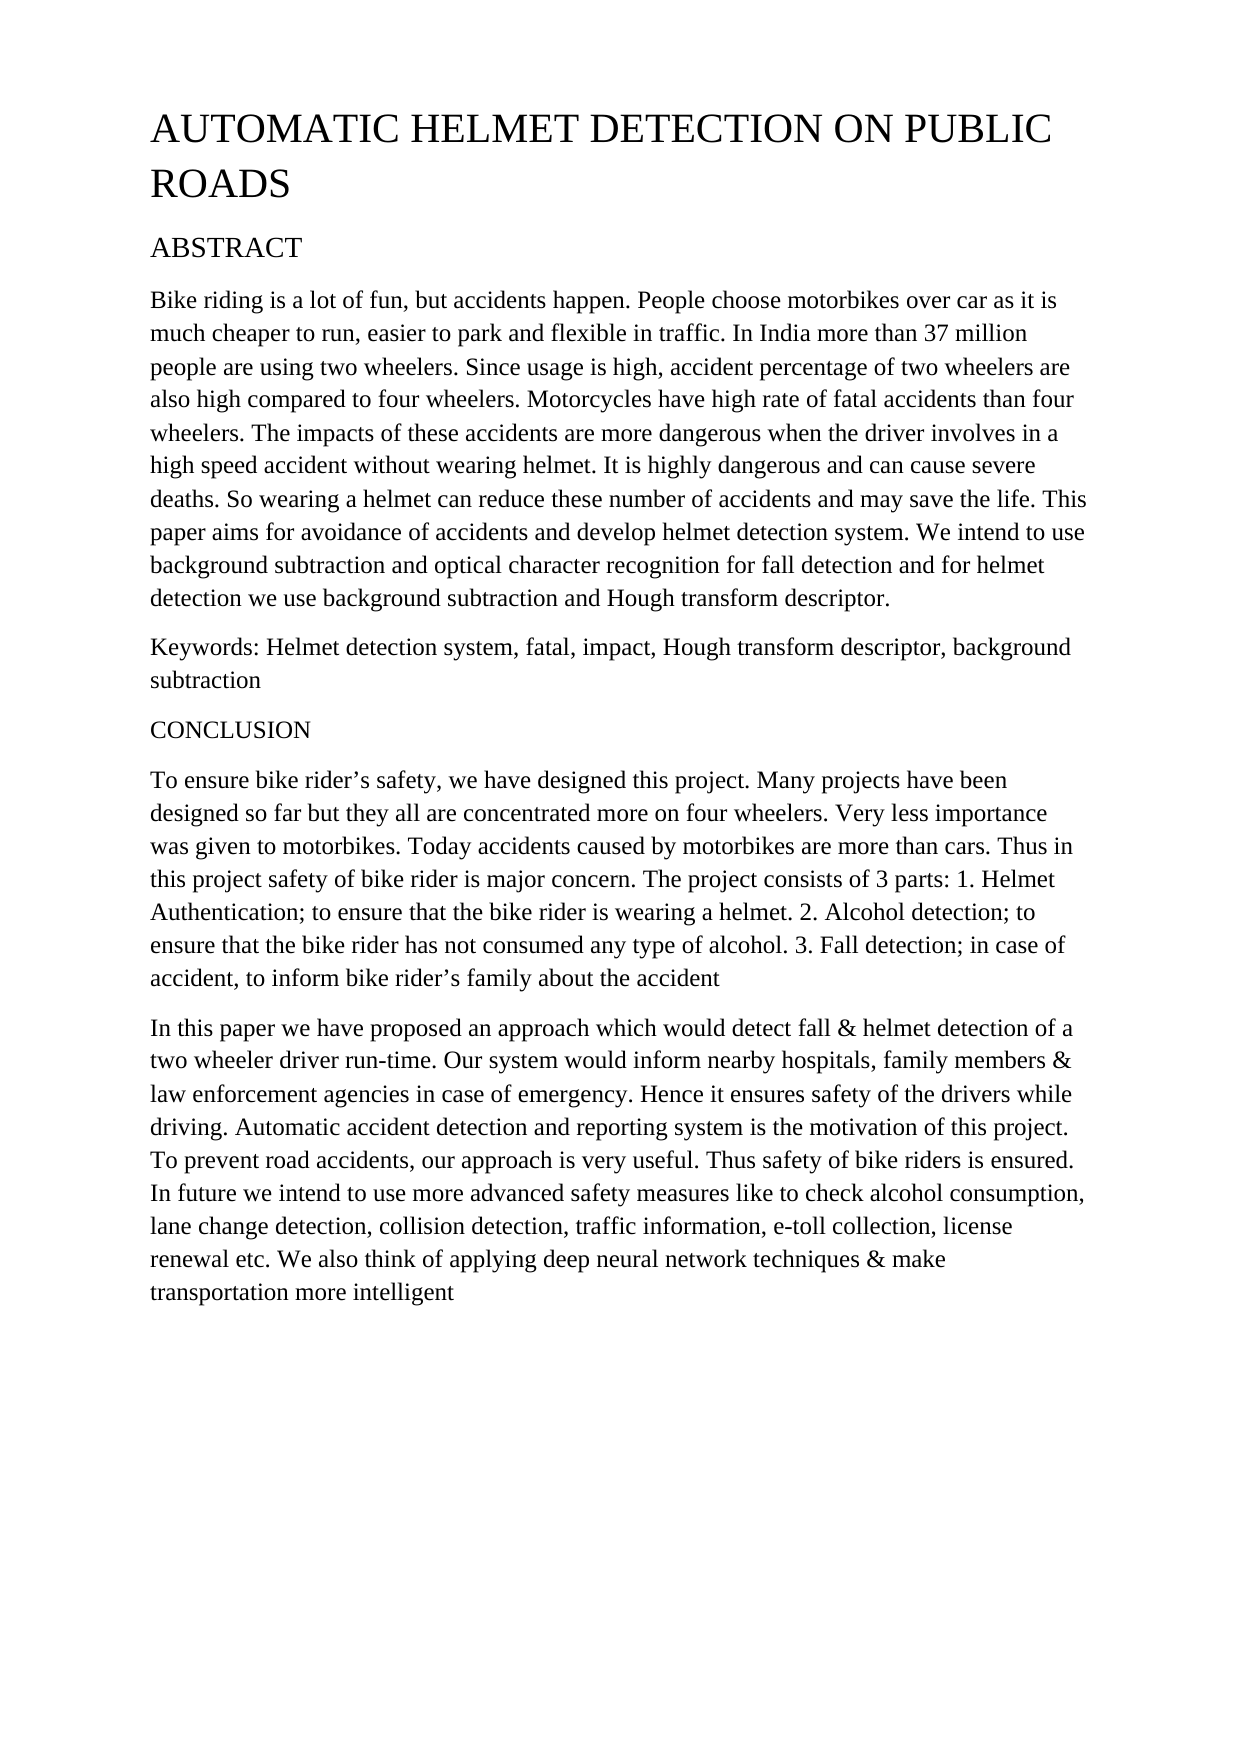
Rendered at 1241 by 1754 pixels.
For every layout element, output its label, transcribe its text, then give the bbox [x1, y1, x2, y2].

text Bike riding is a lot of fun, but accidents happen. People choose motorbikes over car as it is much cheaper to run, easier to park and flexible in traffic. In India more than 37 million people are using two wheelers. Since usage is high, accident percentage of two wheelers are also high compared to four wheelers. Motorcycles have high rate of fatal accidents than four wheelers. The impacts of these accidents are more dangerous when the driver involves in a high speed accident without wearing helmet. It is highly dangerous and can cause severe deaths. So wearing a helmet can reduce these number of accidents and may save the life. This paper aims for avoidance of accidents and develop helmet detection system. We intend to use background subtraction and optical character recognition for fall detection and for helmet detection we use background subtraction and Hough transform descriptor. [150, 286, 1090, 611]
text In this paper we have proposed an approach which would detect fall & helmet detection of a two wheeler driver run-time. Our system would inform nearby hospitals, family members & law enforcement agencies in case of emergency. Hence it ensures safety of the drivers while driving. Automatic accident detection and reporting system is the motivation of this project. To prevent road accidents, our approach is very useful. Thus safety of bike riders is ensured. In future we intend to use more advanced safety measures like to check alcohol consumption, lane change detection, collision detection, traffic information, e-toll collection, license renewal etc. We also think of applying deep neural network techniques & make transportation more intelligent [150, 1013, 1090, 1306]
text To ensure bike rider’s safety, we have designed this project. Many projects have been designed so far but they all are concentrated more on four wheelers. Very less importance was given to motorbikes. Today accidents caused by motorbikes are more than cars. Thus in this project safety of bike rider is major concern. The project consists of 3 parts: 1. Helmet Authentication; to ensure that the bike rider is wearing a helmet. 2. Alcohol detection; to ensure that the bike rider has not consumed any type of alcohol. 3. Fall detection; in case of accident, to inform bike rider’s family about the accident [150, 765, 1090, 992]
text AUTOMATIC HELMET DETECTION ON PUBLIC ROADS [150, 103, 1090, 206]
text ABSTRACT [150, 230, 1090, 264]
text CONCLUSION [150, 715, 1090, 744]
text Keywords: Helmet detection system, fatal, impact, Hough transform descriptor, background subtraction [150, 632, 1090, 694]
